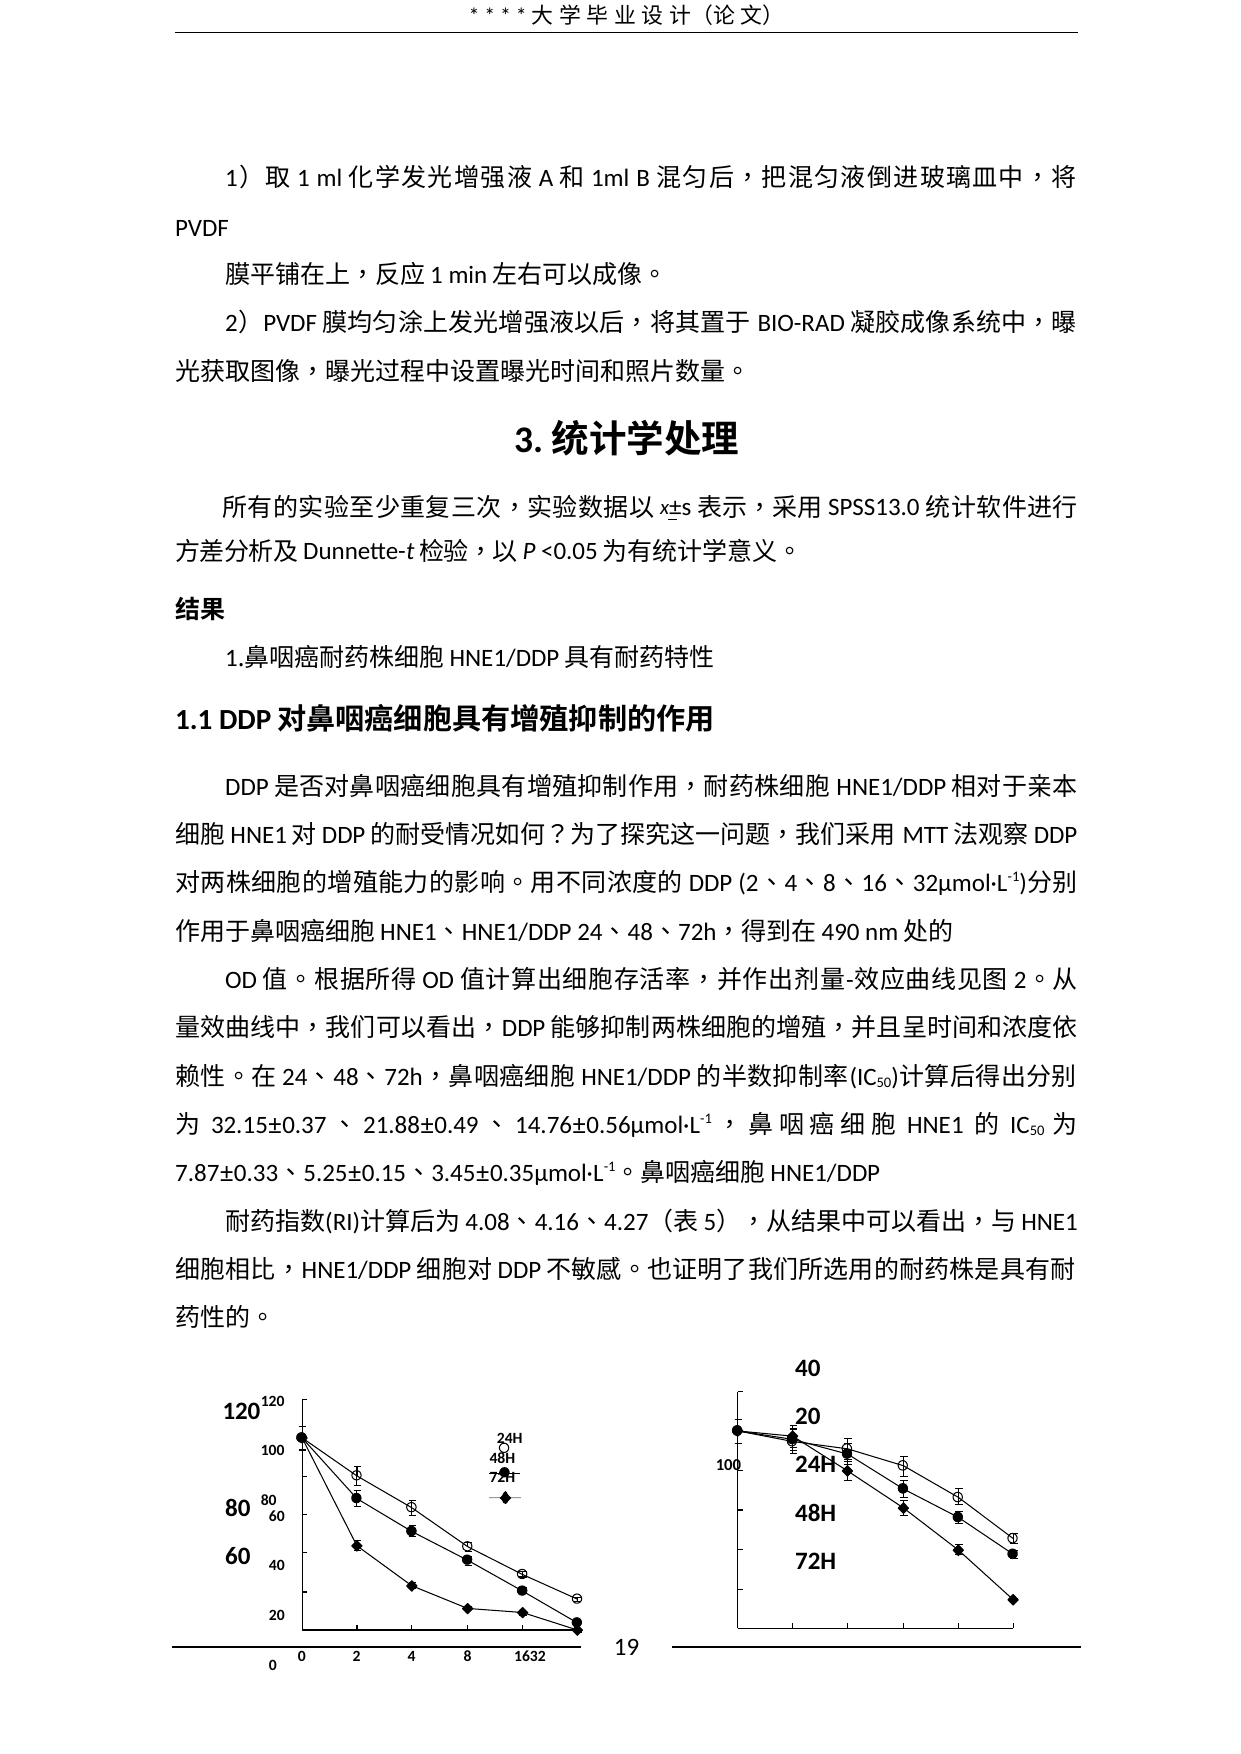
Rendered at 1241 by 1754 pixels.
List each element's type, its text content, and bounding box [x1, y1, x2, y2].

text 耐药指数(RI)计算后为4.08、4.16、4.27（表5），从结果中可以看出，与HNE1细胞相比，HNE1/DDP细胞对DDP不敏感。也证明了我们所选用的耐药株是具有耐药性的。 [175, 1189, 1078, 1334]
text OD值。根据所得OD值计算出细胞存活率，并作出剂量-效应曲线见图2。从量效曲线中，我们可以看出，DDP能够抑制两株细胞的增殖，并且呈时间和浓度依赖性。在24、48、72h，鼻咽癌细胞HNE1/DDP的半数抑制率(IC50)计算后得出分别为32.15±0.37、21.88±0.49、14.76±0.56μmol·L-1，鼻咽癌细胞HNE1的IC50为7.87±0.33、5.25±0.15、3.45±0.35μmol·L-1。鼻咽癌细胞HNE1/DDP [175, 947, 1078, 1189]
text 24H [745, 1431, 1078, 1479]
text 72H [745, 1527, 1078, 1576]
subtitle 结果 [175, 592, 1078, 626]
text DDP是否对鼻咽癌细胞具有增殖抑制作用，耐药株细胞HNE1/DDP相对于亲本细胞HNE1对DDP的耐受情况如何？为了探究这一问题，我们采用MTT法观察DDP对两株细胞的增殖能力的影响。用不同浓度的DDP (2、4、8、16、32μmol·L-1)分别作用于鼻咽癌细胞HNE1、HNE1/DDP 24、48、72h，得到在490 nm处的 [175, 754, 1078, 947]
text 60 [175, 1523, 741, 1571]
text 100 [175, 1426, 741, 1474]
text 1.鼻咽癌耐药株细胞HNE1/DDP具有耐药特性 [175, 626, 1078, 674]
text 48H [745, 1479, 1078, 1527]
text 40 [745, 1334, 1078, 1382]
text 1）取1 ml化学发光增强液A和1ml B混匀后，把混匀液倒进玻璃皿中，将PVDF [175, 146, 1078, 242]
text 20 [745, 1382, 1078, 1431]
text 80 [175, 1474, 741, 1523]
text 所有的实验至少重复三次，实验数据以x±s表示，采用SPSS13.0统计软件进行方差分析及Dunnette-t检验，以P <0.05为有统计学意义。 [175, 480, 1078, 567]
text 120 [175, 1382, 741, 1426]
subtitle 1.1 DDP对鼻咽癌细胞具有增殖抑制的作用 [175, 698, 1078, 738]
text 2）PVDF膜均匀涂上发光增强液以后，将其置于BIO-RAD凝胶成像系统中，曝光获取图像，曝光过程中设置曝光时间和照片数量。 [175, 291, 1078, 387]
subtitle 3. 统计学处理 [175, 412, 1078, 464]
text 膜平铺在上，反应1 min左右可以成像。 [175, 242, 1078, 291]
